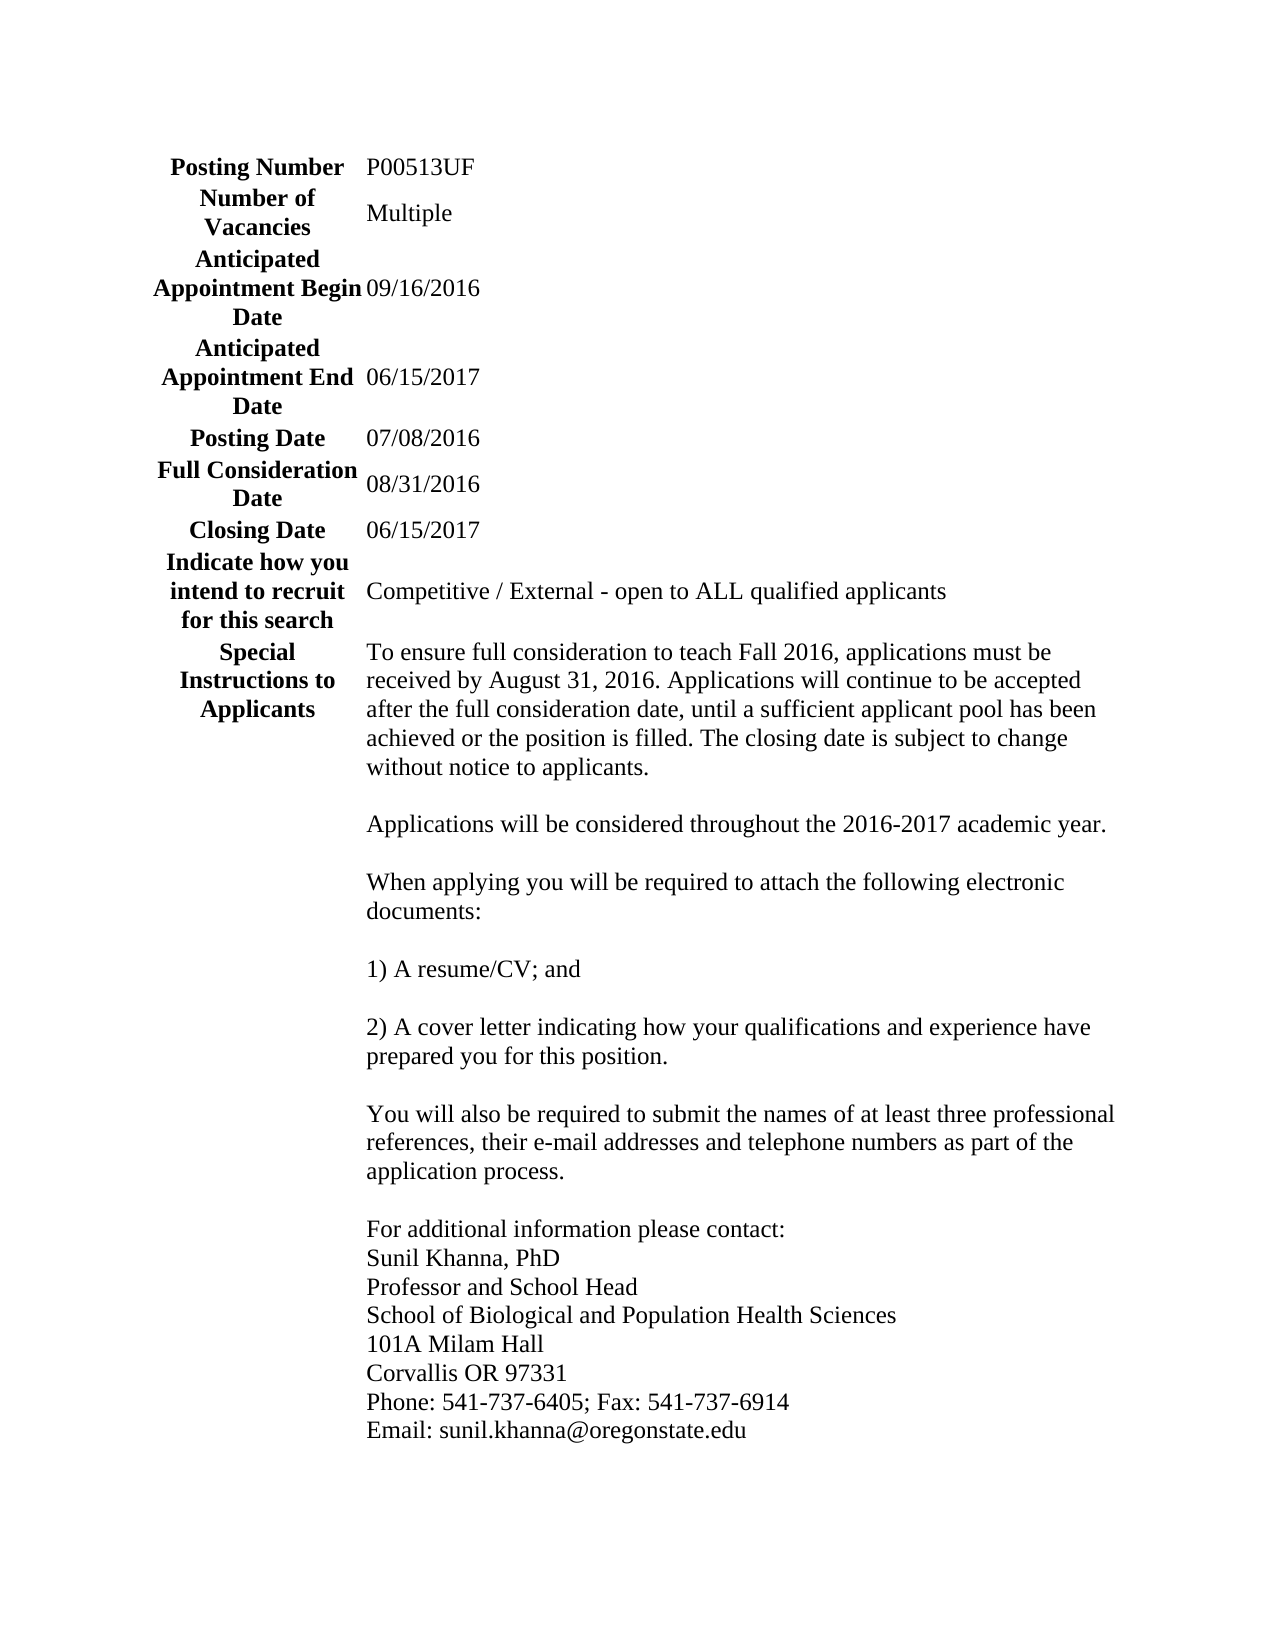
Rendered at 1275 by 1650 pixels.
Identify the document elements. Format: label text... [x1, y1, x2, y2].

table_cell Competitive / External - open to ALL qualified applicants [365, 546, 1125, 635]
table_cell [150, 635, 365, 1475]
table_cell Anticipated Appointment End Date [150, 332, 365, 421]
table_cell 09/16/2016 [365, 243, 1125, 332]
table_cell 07/08/2016 [365, 421, 1125, 453]
table_cell Posting Date [150, 421, 365, 453]
table_cell 08/31/2016 [365, 453, 1125, 514]
table_cell Number of Vacancies [150, 182, 365, 242]
table_header Posting Number [150, 150, 365, 182]
table_cell Indicate how you intend to recruit for this search [150, 546, 365, 635]
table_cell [365, 635, 1125, 1475]
table_header P00513UF [365, 150, 1125, 182]
table_cell Multiple [365, 182, 1125, 242]
table_cell Anticipated Appointment Begin Date [150, 243, 365, 332]
table_cell 06/15/2017 [365, 514, 1125, 546]
table_cell 06/15/2017 [365, 332, 1125, 421]
table_cell Full Consideration Date [150, 453, 365, 514]
table_cell Closing Date [150, 514, 365, 546]
